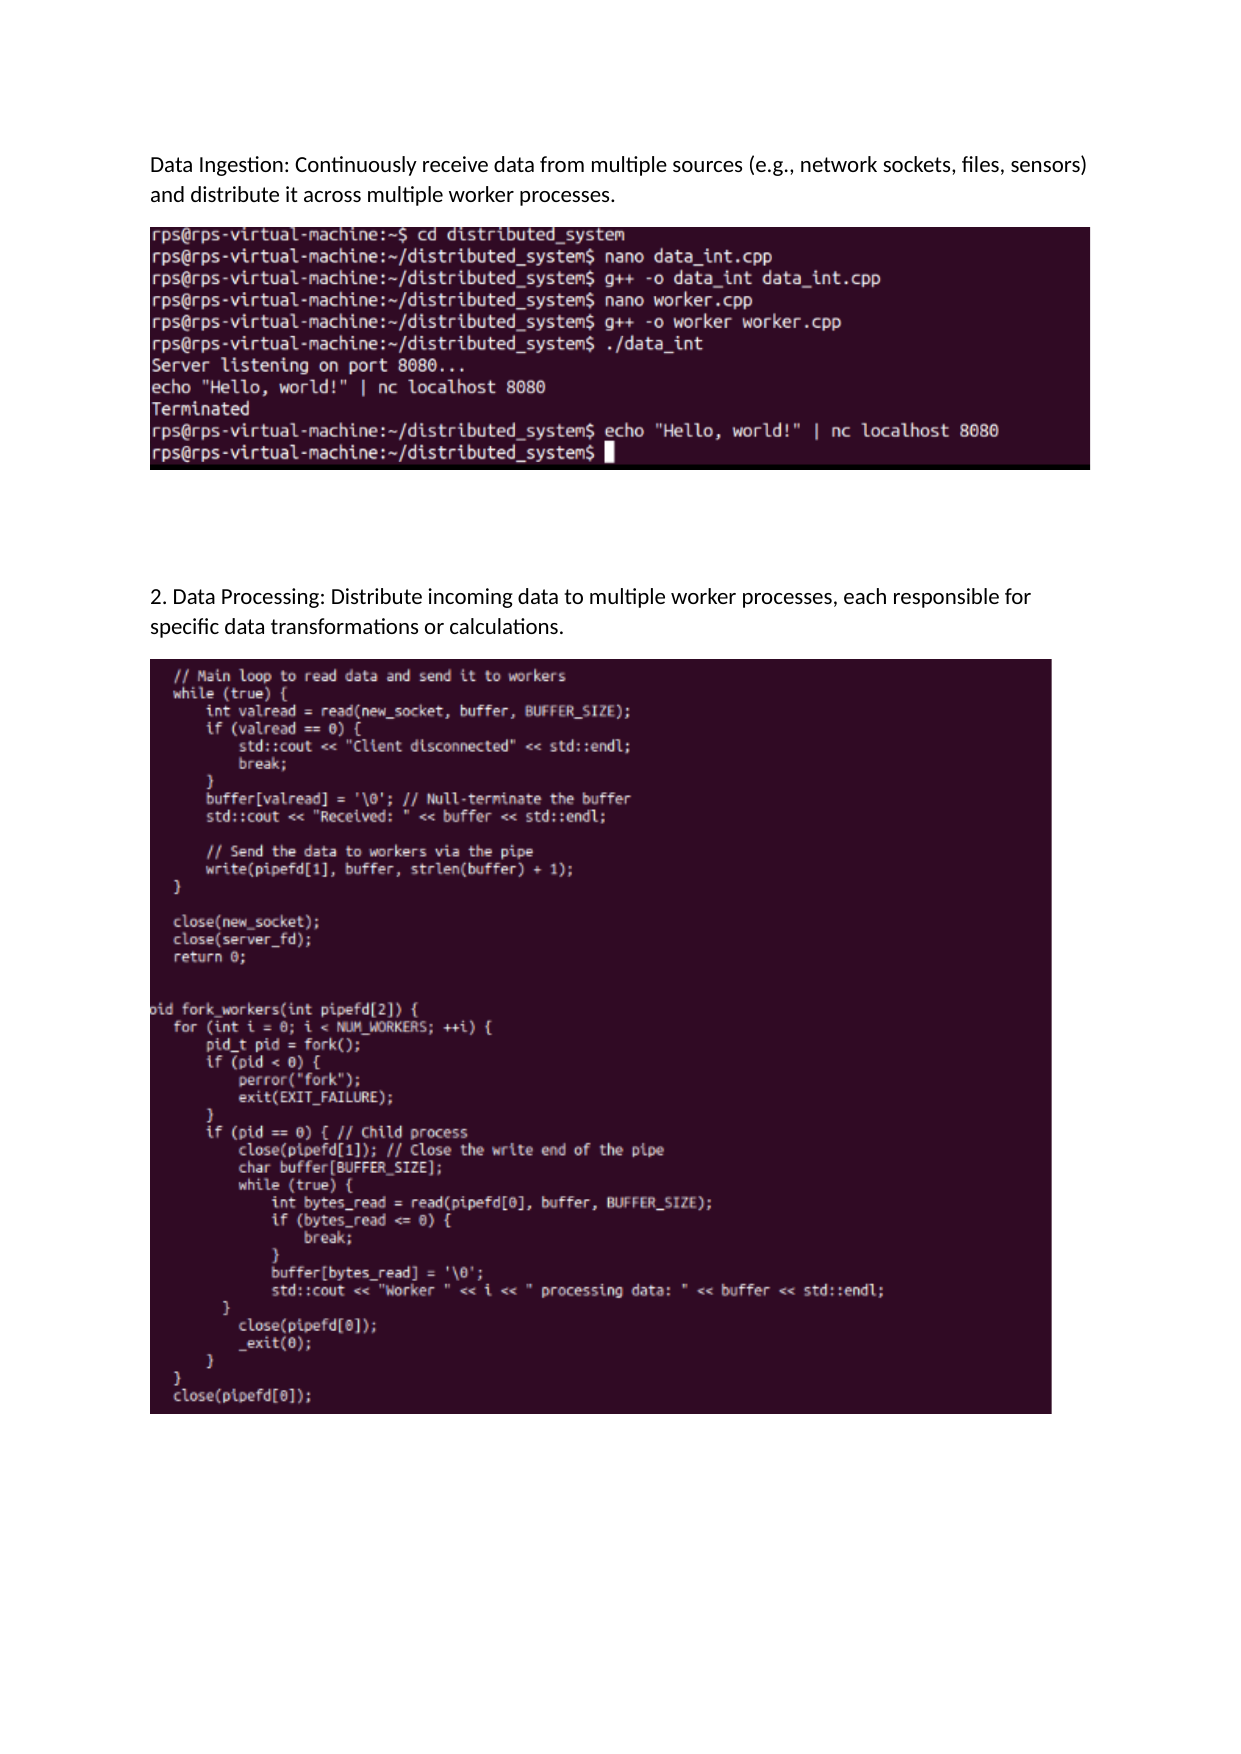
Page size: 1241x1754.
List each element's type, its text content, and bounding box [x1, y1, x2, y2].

picture [150, 659, 1052, 1414]
text 2. Data Processing: Distribute incoming data to multiple worker processes, each responsible for specific data transformations or calculations. [150, 582, 1090, 640]
picture [150, 227, 1091, 470]
text Data Ingestion: Continuously receive data from multiple sources (e.g., network sockets, files, sensors) and distribute it across multiple worker processes. [150, 150, 1090, 208]
